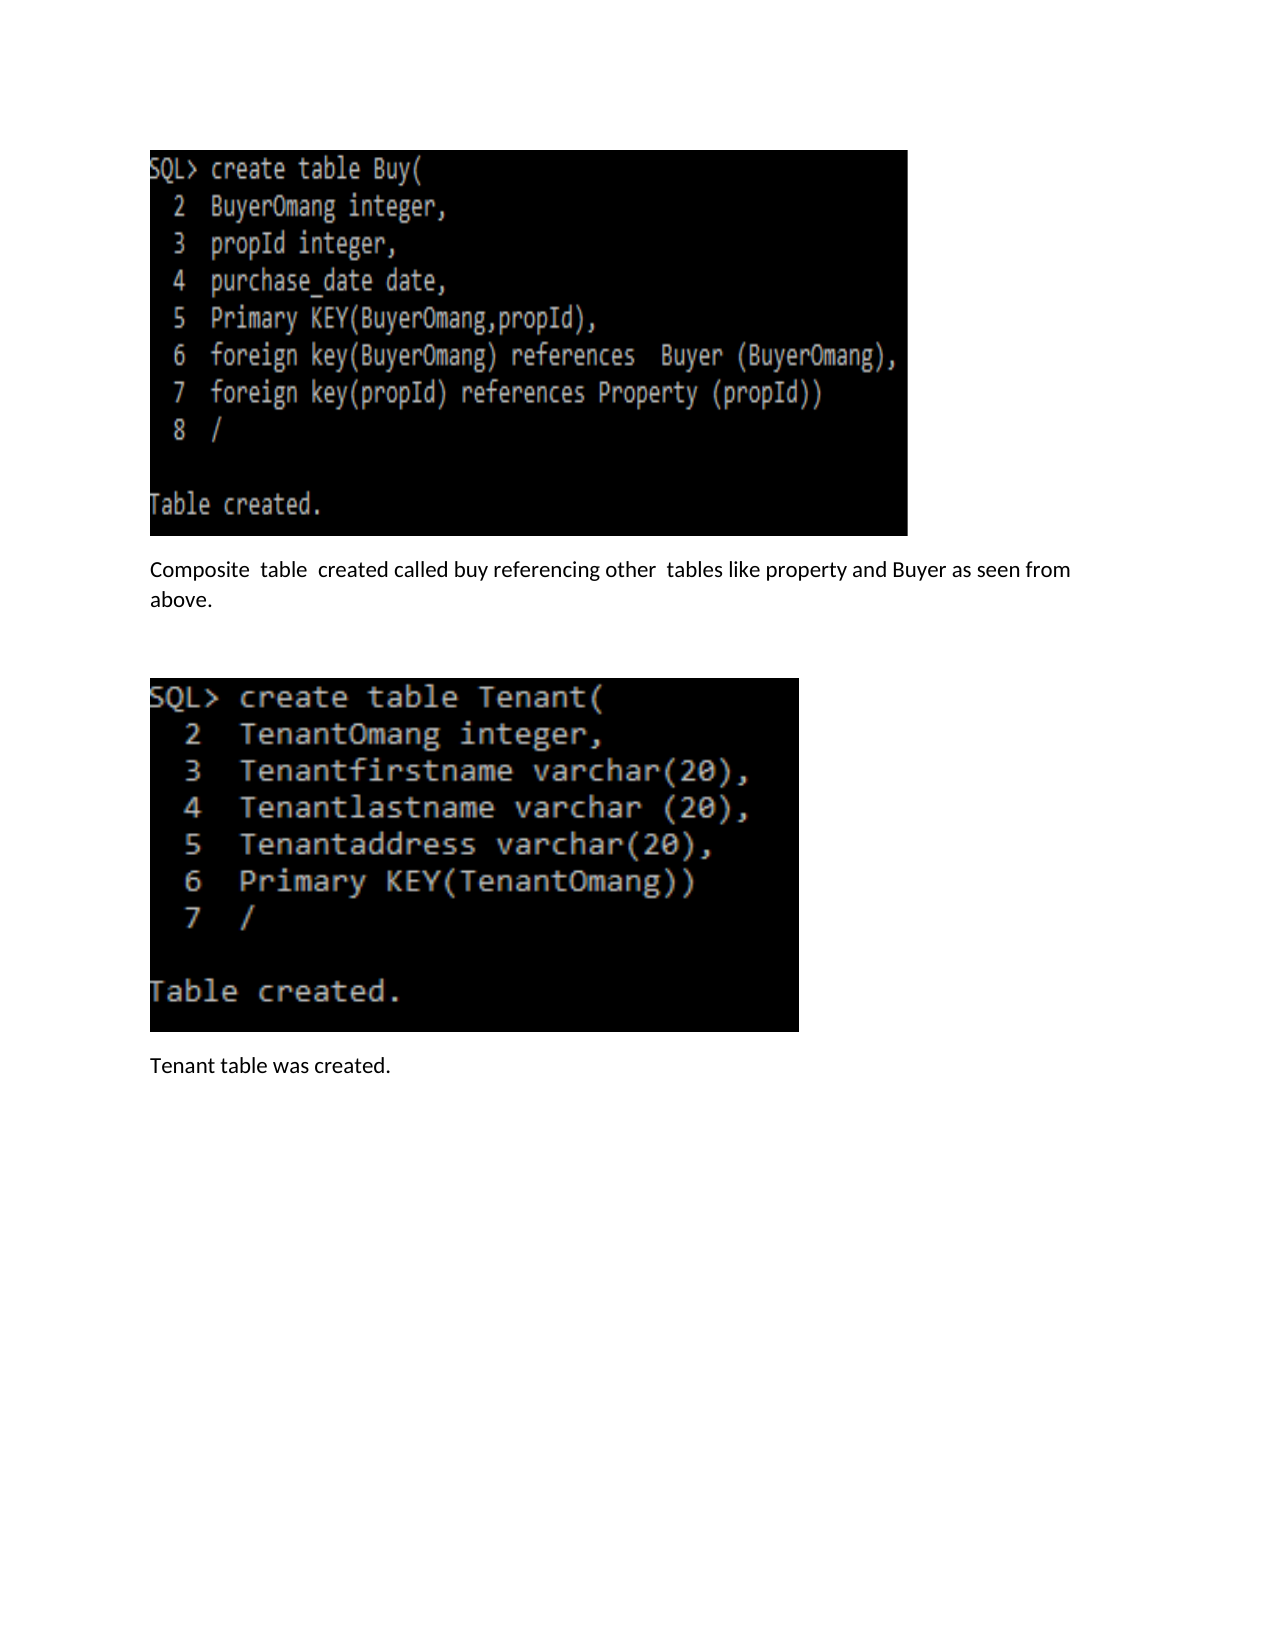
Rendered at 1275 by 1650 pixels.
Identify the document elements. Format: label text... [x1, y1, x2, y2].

text Tenant table was created. [150, 1051, 1125, 1079]
picture [150, 150, 908, 536]
picture [150, 678, 799, 1032]
text Composite table created called buy referencing other tables like property and Buyer as seen from above. [150, 555, 1125, 613]
